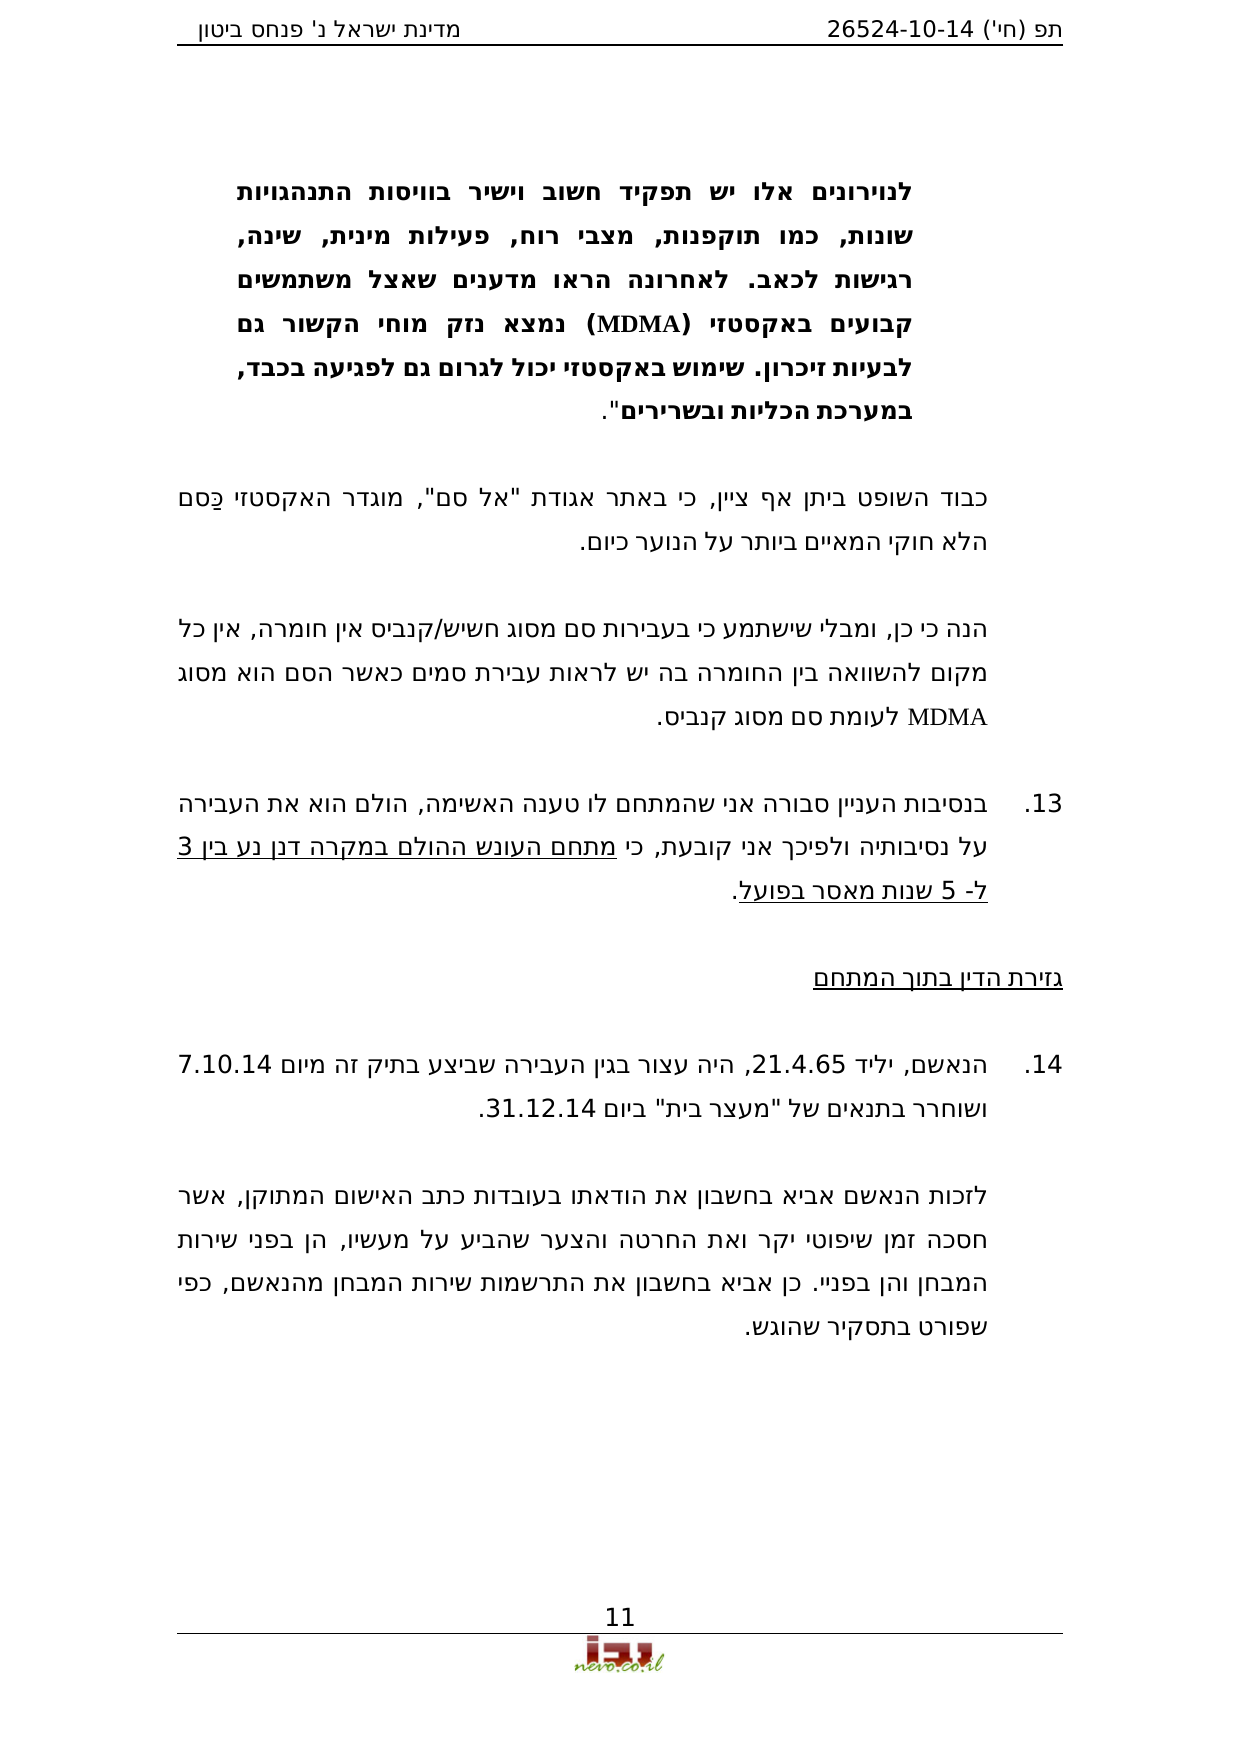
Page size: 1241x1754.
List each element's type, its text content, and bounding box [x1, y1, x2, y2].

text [236, 177, 913, 426]
text לזכות הנאשם אביא בחשבון את הודאתו בעובדות כתב האישום המתוקן, אשר חסכה זמן שיפוטי יקר ואת החרטה והצער שהביע על מעשיו, הן בפני שירות המבחן והן בפניי. כן אביא בחשבון את התרשמות שירות המבחן מהנאשם, כפי שפורט בתסקיר שהוגש. [177, 1181, 988, 1342]
text כבוד השופט ביתן אף ציין, כי באתר אגודת "אל סם", מוגדר האקסטזי כַּסם הלא חוקי המאיים ביותר על הנוער כיום. [177, 483, 988, 556]
text 13. בנסיבות העניין סבורה אני שהמתחם לו טענה האשימה, הולם הוא את העבירה על נסיבותיה ולפיכך אני קובעת, כי מתחם העונש ההולם במקרה דנן נע בין 3 ל- 5 שנות מאסר בפועל. [177, 789, 1063, 906]
text 14. הנאשם, יליד 21.4.65, היה עצור בגין העבירה שביצע בתיק זה מיום 7.10.14 ושוחרר בתנאים של "מעצר בית" ביום 31.12.14. [177, 1050, 1063, 1123]
text הנה כי כן, ומבלי שישתמע כי בעבירות סם מסוג חשיש/קנביס אין חומרה, אין כל מקום להשוואה בין החומרה בה יש לראות עבירת סמים כאשר הסם הוא מסוג MDMA לעומת סם מסוג קנביס. [177, 614, 988, 731]
picture [574, 1635, 666, 1673]
text גזירת הדין בתוך המתחם [177, 963, 1063, 992]
